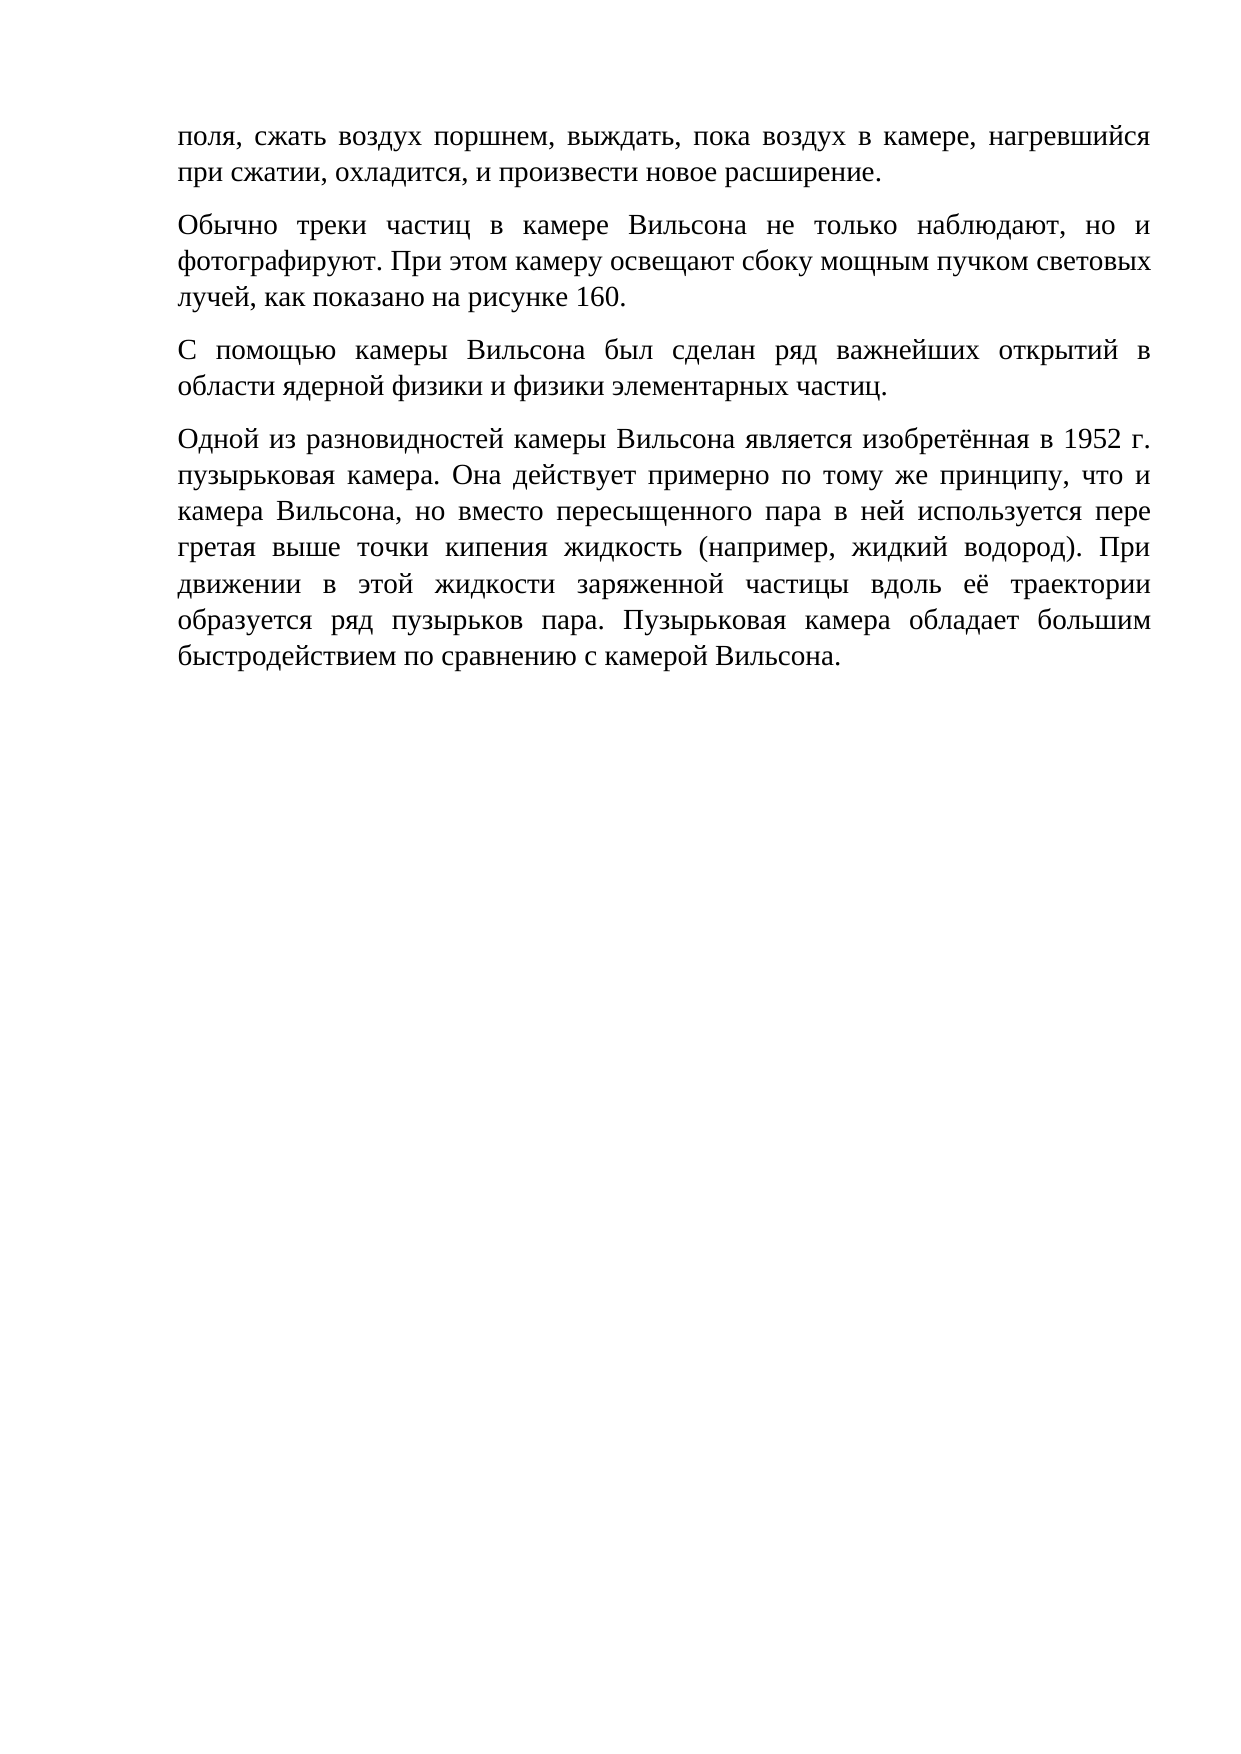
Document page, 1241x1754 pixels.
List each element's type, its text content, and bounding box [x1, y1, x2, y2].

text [177, 118, 1152, 188]
text С помощью камеры Вильсона был сделан ряд важнейших открытий в области ядерной физики и физики элементарных частиц. [177, 332, 1152, 402]
text Обычно треки частиц в камере Вильсона не только наблюдают, но и фотографируют. При этом камеру освещают сбоку мощным пучком световых лучей, как показано на рисунке 160. [177, 207, 1152, 313]
text Одной из разновидностей камеры Вильсона является изобретённая в 1952 г. пузырьковая камера. Она действует примерно по тому же принципу, что и камера Вильсона, но вместо пересыщенного пара в ней используется пере­ гретая выше точки кипения жидкость (например, жидкий водород). При движении в этой жидкости заряженной частицы вдоль её траектории образуется ряд пузырьков пара. Пузырьковая камера обладает большим быстродействием по сравнению с камерой Вильсона. [177, 421, 1152, 672]
